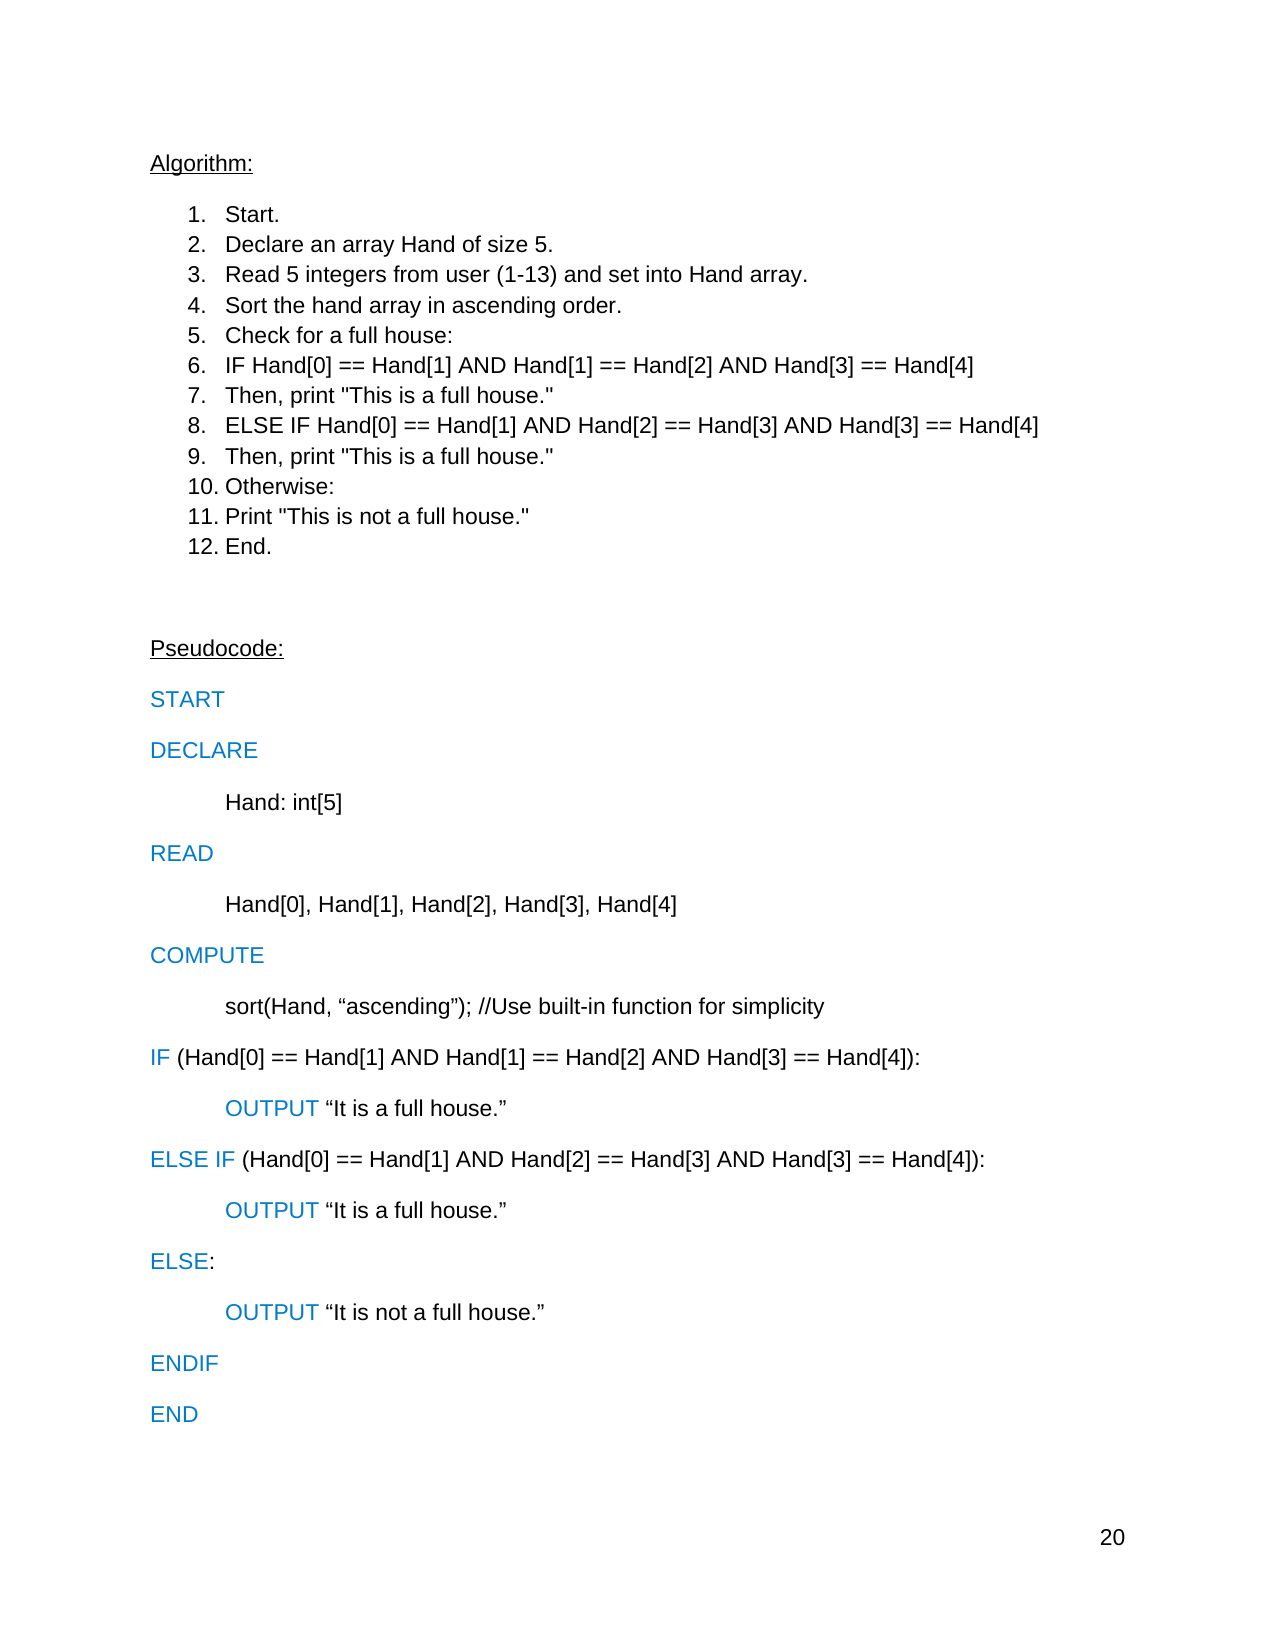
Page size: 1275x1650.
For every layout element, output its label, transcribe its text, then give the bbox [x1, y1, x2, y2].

list Otherwise: [187, 473, 1125, 499]
list IF Hand[0] == Hand[1] AND Hand[1] == Hand[2] AND Hand[3] == Hand[4] [187, 352, 1125, 378]
text IF (Hand[0] == Hand[1] AND Hand[1] == Hand[2] AND Hand[3] == Hand[4]): [150, 1044, 1125, 1070]
list Start. [187, 201, 1125, 227]
list Check for a full house: [187, 322, 1125, 348]
list Sort the hand array in ascending order. [187, 292, 1125, 318]
list Declare an array Hand of size 5. [187, 231, 1125, 258]
text OUTPUT “It is a full house.” [150, 1095, 1125, 1121]
text ENDIF [150, 1350, 1125, 1376]
text END [150, 1401, 1125, 1427]
text Algorithm: [150, 150, 1125, 176]
list Read 5 integers from user (1-13) and set into Hand array. [187, 261, 1125, 288]
text OUTPUT “It is not a full house.” [150, 1299, 1125, 1325]
text Hand: int[5] [150, 788, 1125, 815]
text COMPUTE [150, 942, 1125, 968]
list Then, print "This is a full house." [187, 382, 1125, 409]
text sort(Hand, “ascending”); //Use built-in function for simplicity [150, 993, 1125, 1019]
text READ [150, 839, 1125, 866]
text Hand[0], Hand[1], Hand[2], Hand[3], Hand[4] [150, 891, 1125, 917]
list End. [187, 533, 1125, 560]
text OUTPUT “It is a full house.” [150, 1197, 1125, 1223]
list ELSE IF Hand[0] == Hand[1] AND Hand[2] == Hand[3] AND Hand[3] == Hand[4] [187, 412, 1125, 439]
text ELSE: [150, 1248, 1125, 1274]
text ELSE IF (Hand[0] == Hand[1] AND Hand[2] == Hand[3] AND Hand[3] == Hand[4]): [150, 1146, 1125, 1172]
list Then, print "This is a full house." [187, 443, 1125, 469]
text START [150, 686, 1125, 713]
text DECLARE [150, 737, 1125, 764]
text Pseudocode: [150, 635, 1125, 662]
list Print "This is not a full house." [187, 503, 1125, 529]
